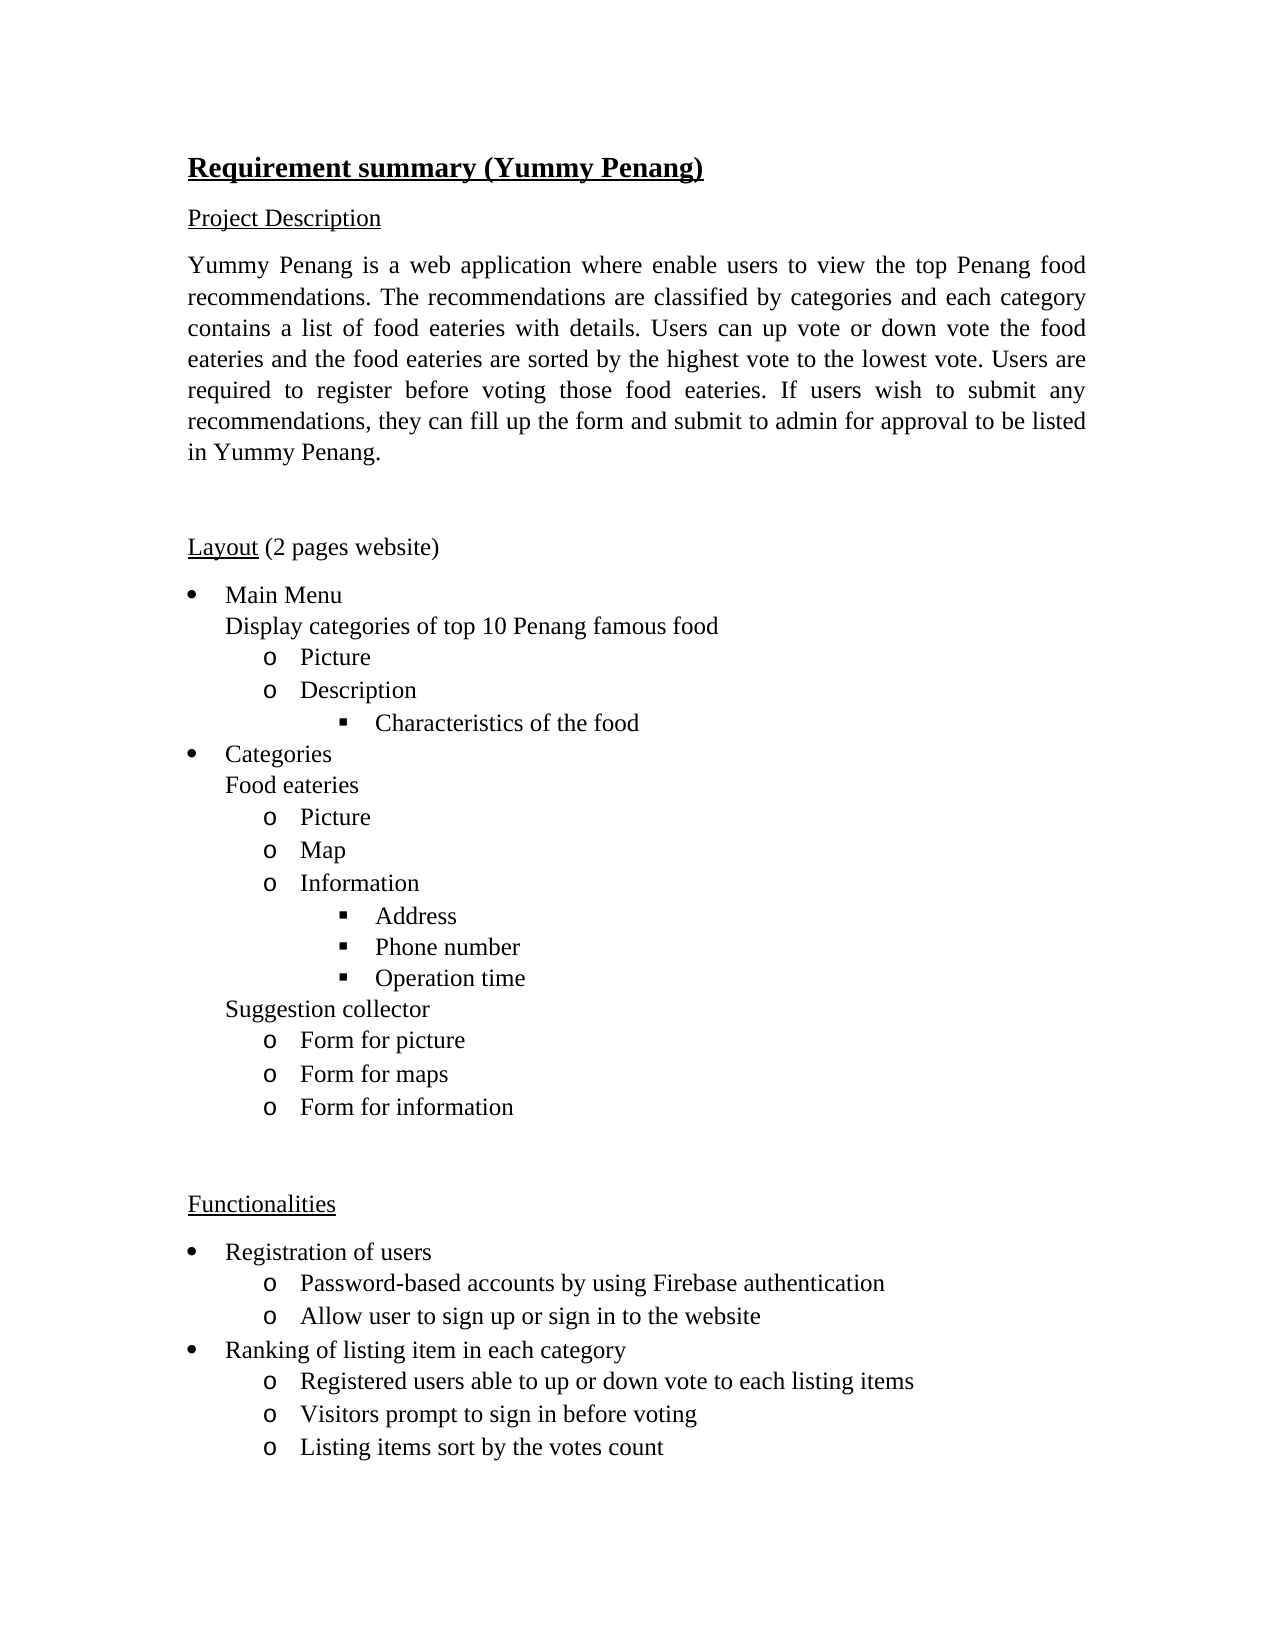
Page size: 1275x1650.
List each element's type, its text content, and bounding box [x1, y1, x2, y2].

list Password-based accounts by using Firebase authentication [262, 1268, 1087, 1299]
list Registration of users [187, 1237, 1087, 1266]
list Information [262, 868, 1087, 899]
list Phone number [337, 932, 1087, 961]
list Form for picture [262, 1025, 1087, 1056]
list Form for information [262, 1092, 1087, 1123]
list Food eateries [225, 771, 1087, 799]
list Suggestion collector [225, 994, 1087, 1023]
list Display categories of top 10 Penang famous food [225, 611, 1087, 640]
list Categories [187, 739, 1087, 768]
list Listing items sort by the votes count [262, 1432, 1087, 1463]
text Layout (2 pages website) [187, 532, 1087, 561]
text Yummy Penang is a web application where enable users to view the top Penang food recommendations. The recommendations are classified by categories and each category contains a list of food eateries with details. Users can up vote or down vote the food eateries and the food eateries are sorted by the highest vote to the lowest vote. Users are required to register before voting those food eateries. If users wish to submit any recommendations, they can fill up the form and submit to admin for approval to be listed in Yummy Penang. [187, 251, 1087, 466]
list Main Menu [187, 580, 1087, 609]
list Operation time [337, 963, 1087, 992]
list Address [337, 901, 1087, 930]
list Ranking of listing item in each category [187, 1335, 1087, 1363]
list Allow user to sign up or sign in to the website [262, 1301, 1087, 1332]
text Requirement summary (Yummy Penang) [187, 150, 1087, 183]
list Description [262, 675, 1087, 706]
list Registered users able to up or down vote to each listing items [262, 1366, 1087, 1397]
list Picture [262, 642, 1087, 673]
list Form for maps [262, 1059, 1087, 1089]
list Visitors prompt to sign in before voting [262, 1399, 1087, 1430]
text Functionalities [187, 1189, 1087, 1218]
list Map [262, 835, 1087, 866]
list Picture [262, 802, 1087, 832]
list Characteristics of the food [337, 708, 1087, 737]
text Project Description [187, 203, 1087, 232]
